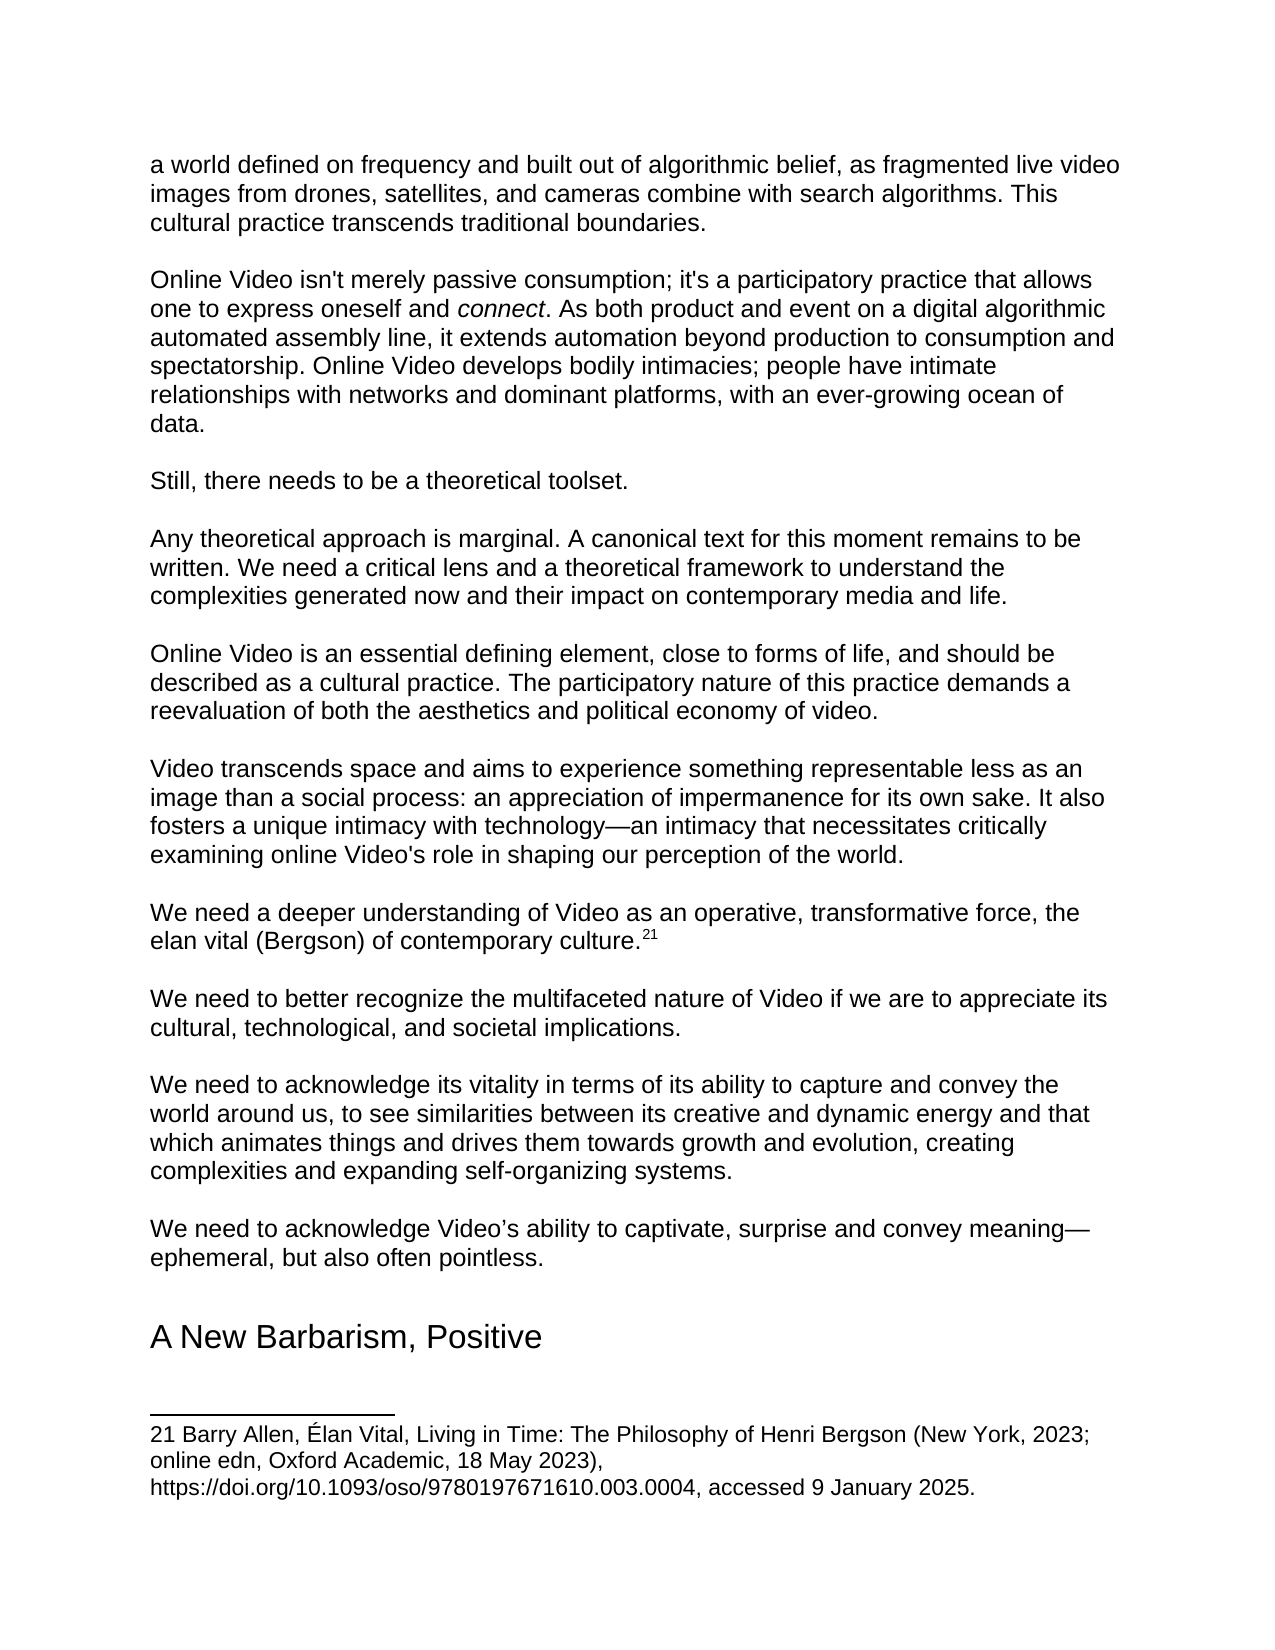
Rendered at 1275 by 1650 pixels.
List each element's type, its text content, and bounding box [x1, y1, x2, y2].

text Online Video is an essential defining element, close to forms of life, and should be described as a cultural practice. The participatory nature of this practice demands a reevaluation of both the aesthetics and political economy of video. [150, 639, 1125, 725]
subtitle A New Barbarism, Positive [150, 1317, 1125, 1355]
text We need to acknowledge its vitality in terms of its ability to capture and convey the world around us, to see similarities between its creative and dynamic energy and that which animates things and drives them towards growth and evolution, creating complexities and expanding self-organizing systems. [150, 1070, 1125, 1185]
text Video transcends space and aims to experience something representable less as an image than a social process: an appreciation of impermanence for its own sake. It also fosters a unique intimacy with technology—an intimacy that necessitates critically examining online Video's role in shaping our perception of the world. [150, 754, 1125, 869]
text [150, 150, 1125, 236]
text We need to acknowledge Video’s ability to captivate, surprise and convey meaning—ephemeral, but also often pointless. [150, 1214, 1125, 1271]
text Any theoretical approach is marginal. A canonical text for this moment remains to be written. We need a critical lens and a theoretical framework to understand the complexities generated now and their impact on contemporary media and life. [150, 524, 1125, 610]
text We need to better recognize the multifaceted nature of Video if we are to appreciate its cultural, technological, and societal implications. [150, 984, 1125, 1041]
text Still, there needs to be a theoretical toolset. [150, 466, 1125, 495]
text We need a deeper understanding of Video as an operative, transformative force, the elan vital (Bergson) of contemporary culture. [150, 897, 1125, 955]
text Online Video isn't merely passive consumption; it's a participatory practice that allows one to express oneself and connect. As both product and event on a digital algorithmic automated assembly line, it extends automation beyond production to consumption and spectatorship. Online Video develops bodily intimacies; people have intimate relationships with networks and dominant platforms, with an ever-growing ocean of data. [150, 265, 1125, 437]
